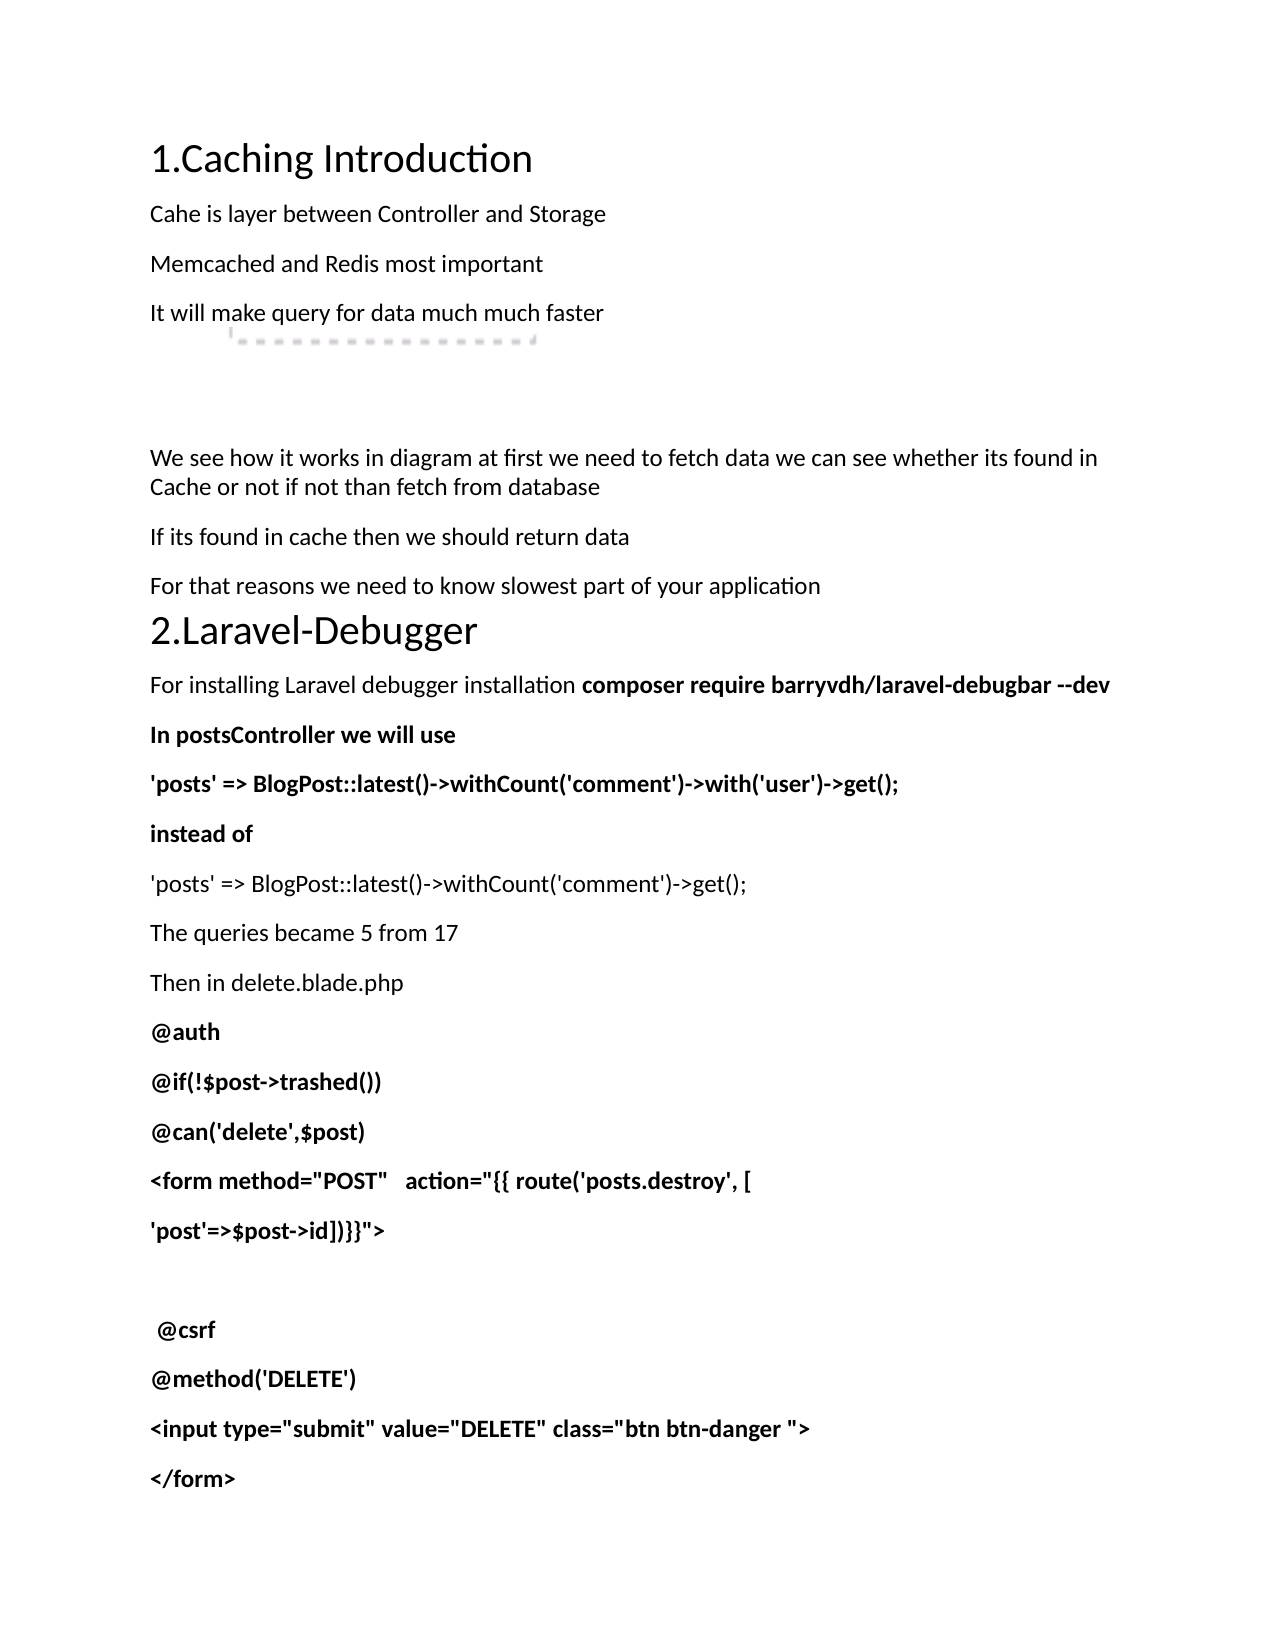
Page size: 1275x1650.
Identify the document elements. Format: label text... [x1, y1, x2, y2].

text Cahe is layer between Controller and Storage [150, 199, 1125, 228]
text 2.Laravel-Debugger [150, 621, 1125, 650]
text @csrf [150, 1315, 1125, 1344]
text It will make query for data much much faster [150, 299, 1125, 327]
text If its found in cache then we should return data [150, 522, 1125, 551]
text <input type="submit" value="DELETE" class="btn btn-danger "> [150, 1414, 1125, 1443]
text 1.Caching Introduction [150, 150, 1125, 179]
text For that reasons we need to know slowest part of your application [150, 572, 1125, 600]
text Then in delete.blade.php [150, 968, 1125, 997]
text We see how it works in diagram at first we need to fetch data we can see whether its found in Cache or not if not than fetch from database [150, 444, 1125, 501]
text @method('DELETE') [150, 1365, 1125, 1394]
text 'posts' => BlogPost::latest()->withCount('comment')->get(); [150, 869, 1125, 898]
text <form method="POST" action="{{ route('posts.destroy', [ [150, 1167, 1125, 1195]
text @can('delete',$post) [150, 1117, 1125, 1146]
text instead of [150, 819, 1125, 848]
text </form> [150, 1464, 1125, 1493]
text @if(!$post->trashed()) [150, 1067, 1125, 1096]
text Memcached and Redis most important [150, 249, 1125, 278]
text 'post'=>$post->id])}}"> [150, 1216, 1125, 1245]
text In postsController we will use [150, 720, 1125, 749]
text @auth [150, 1018, 1125, 1047]
text For installing Laravel debugger installation composer require barryvdh/laravel-debugbar --dev [150, 671, 1125, 699]
text The queries became 5 from 17 [150, 919, 1125, 947]
text 'posts' => BlogPost::latest()->withCount('comment')->with('user')->get(); [150, 770, 1125, 799]
